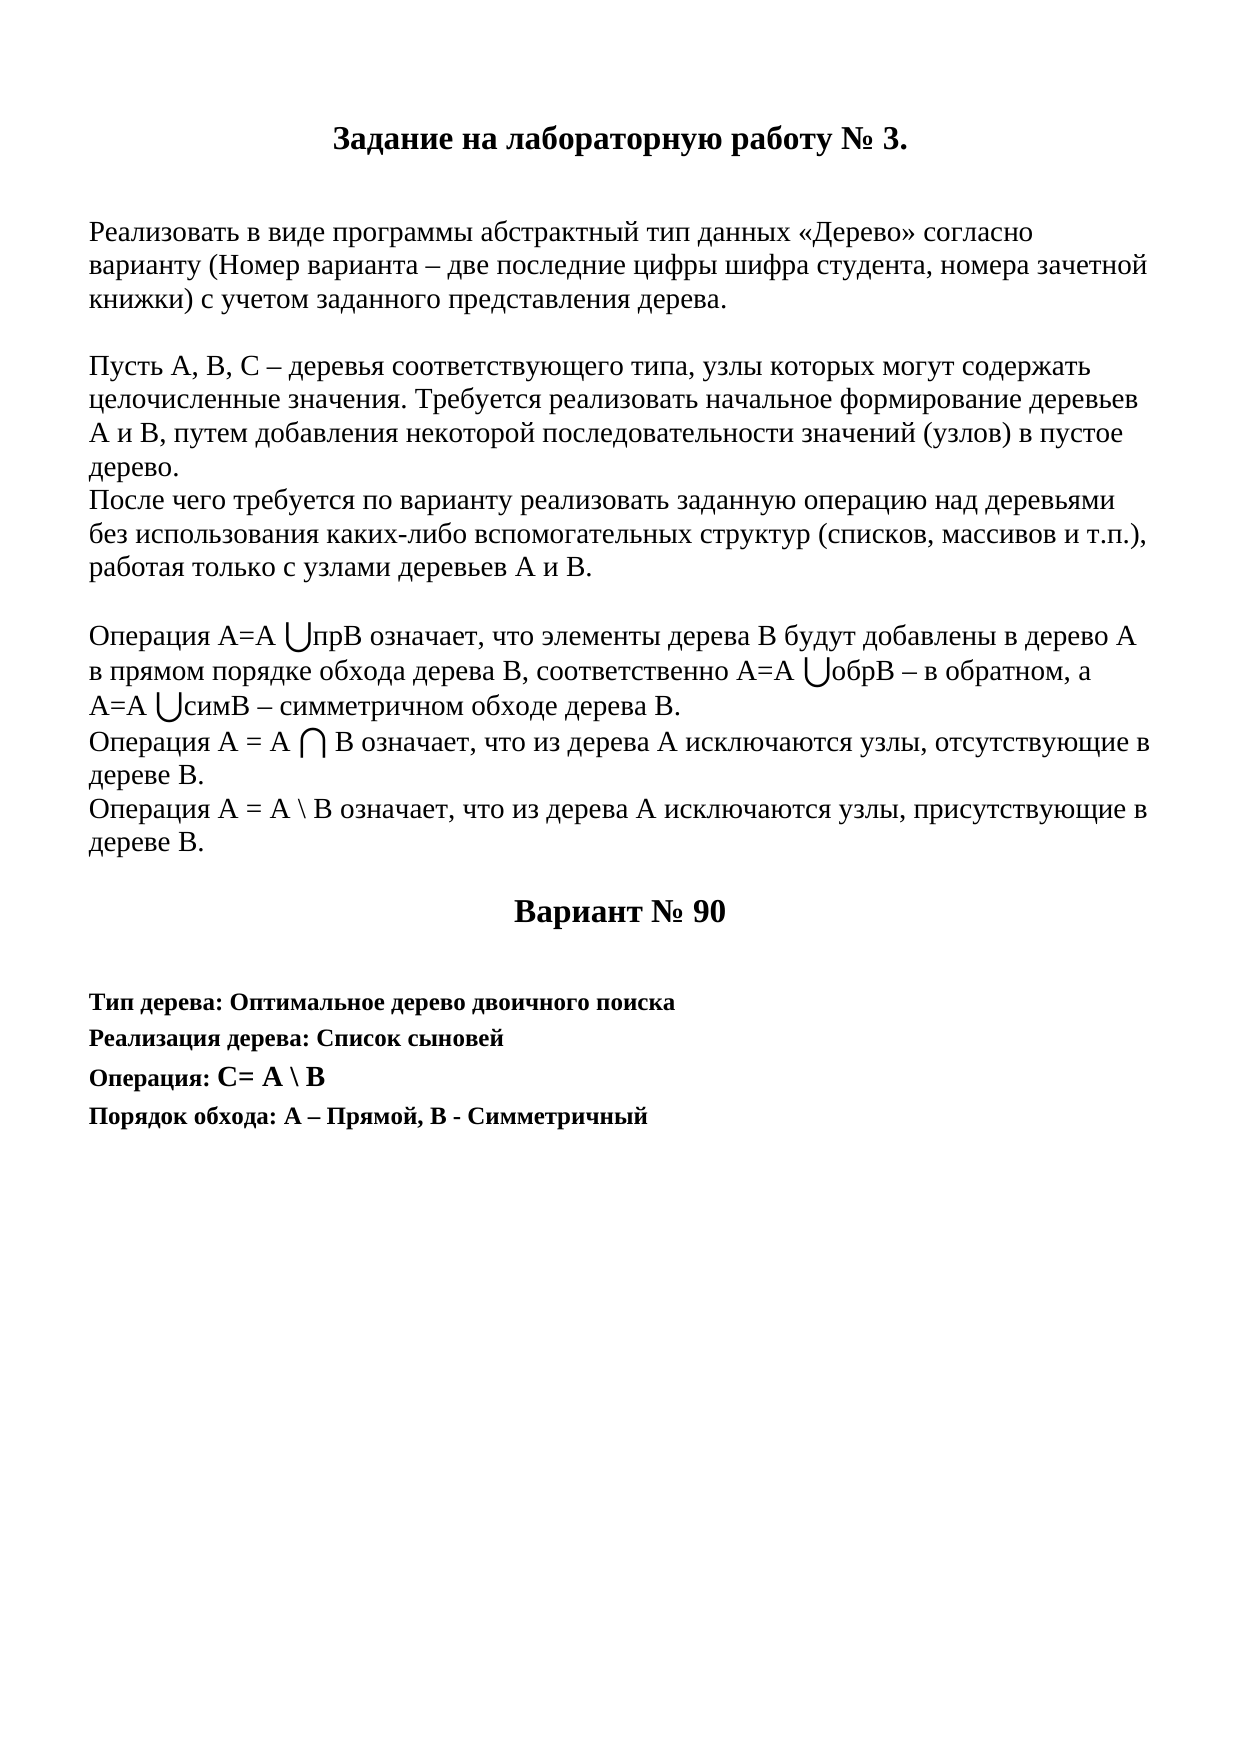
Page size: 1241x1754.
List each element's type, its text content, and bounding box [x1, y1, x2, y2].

text Операция А=A ⋃прB означает, что элементы дерева В будут добавлены в дерево А в прямом порядке обхода дерева В, соответственно А=A ⋃обрB – в обратном, а А=A ⋃симB – симметричном обходе дерева В. [88, 616, 1152, 722]
text Операция А = A \ B означает, что из дерева А исключаются узлы, присутствующие в дереве В. [88, 791, 1152, 858]
text Операция: С= A \ B [88, 1059, 1152, 1093]
text Вариант № 90 [88, 891, 1152, 930]
text Задание на лабораторную работу № 3. [88, 118, 1152, 156]
text Реализация дерева: Список сыновей [88, 1023, 1152, 1052]
text Операция А = A ⋂ B означает, что из дерева А исключаются узлы, отсутствующие в дереве В. [88, 722, 1152, 791]
text После чего требуется по варианту реализовать заданную операцию над деревьями без использования каких-либо вспомогательных структур (списков, массивов и т.п.), работая только с узлами деревьев А и В. [88, 482, 1152, 583]
text Порядок обхода: A – Прямой, B - Симметричный [88, 1101, 1152, 1130]
text Пусть А, В, С – деревья соответствующего типа, узлы которых могут содержать целочисленные значения. Требуется реализовать начальное формирование деревьев А и В, путем добавления некоторой последовательности значений (узлов) в пустое дерево. [88, 348, 1152, 482]
text Тип дерева: Оптимальное дерево двоичного поиска [88, 987, 1152, 1016]
text Реализовать в виде программы абстрактный тип данных «Дерево» согласно варианту (Номер варианта – две последние цифры шифра студента, номера зачетной книжки) с учетом заданного представления дерева. [88, 214, 1152, 314]
